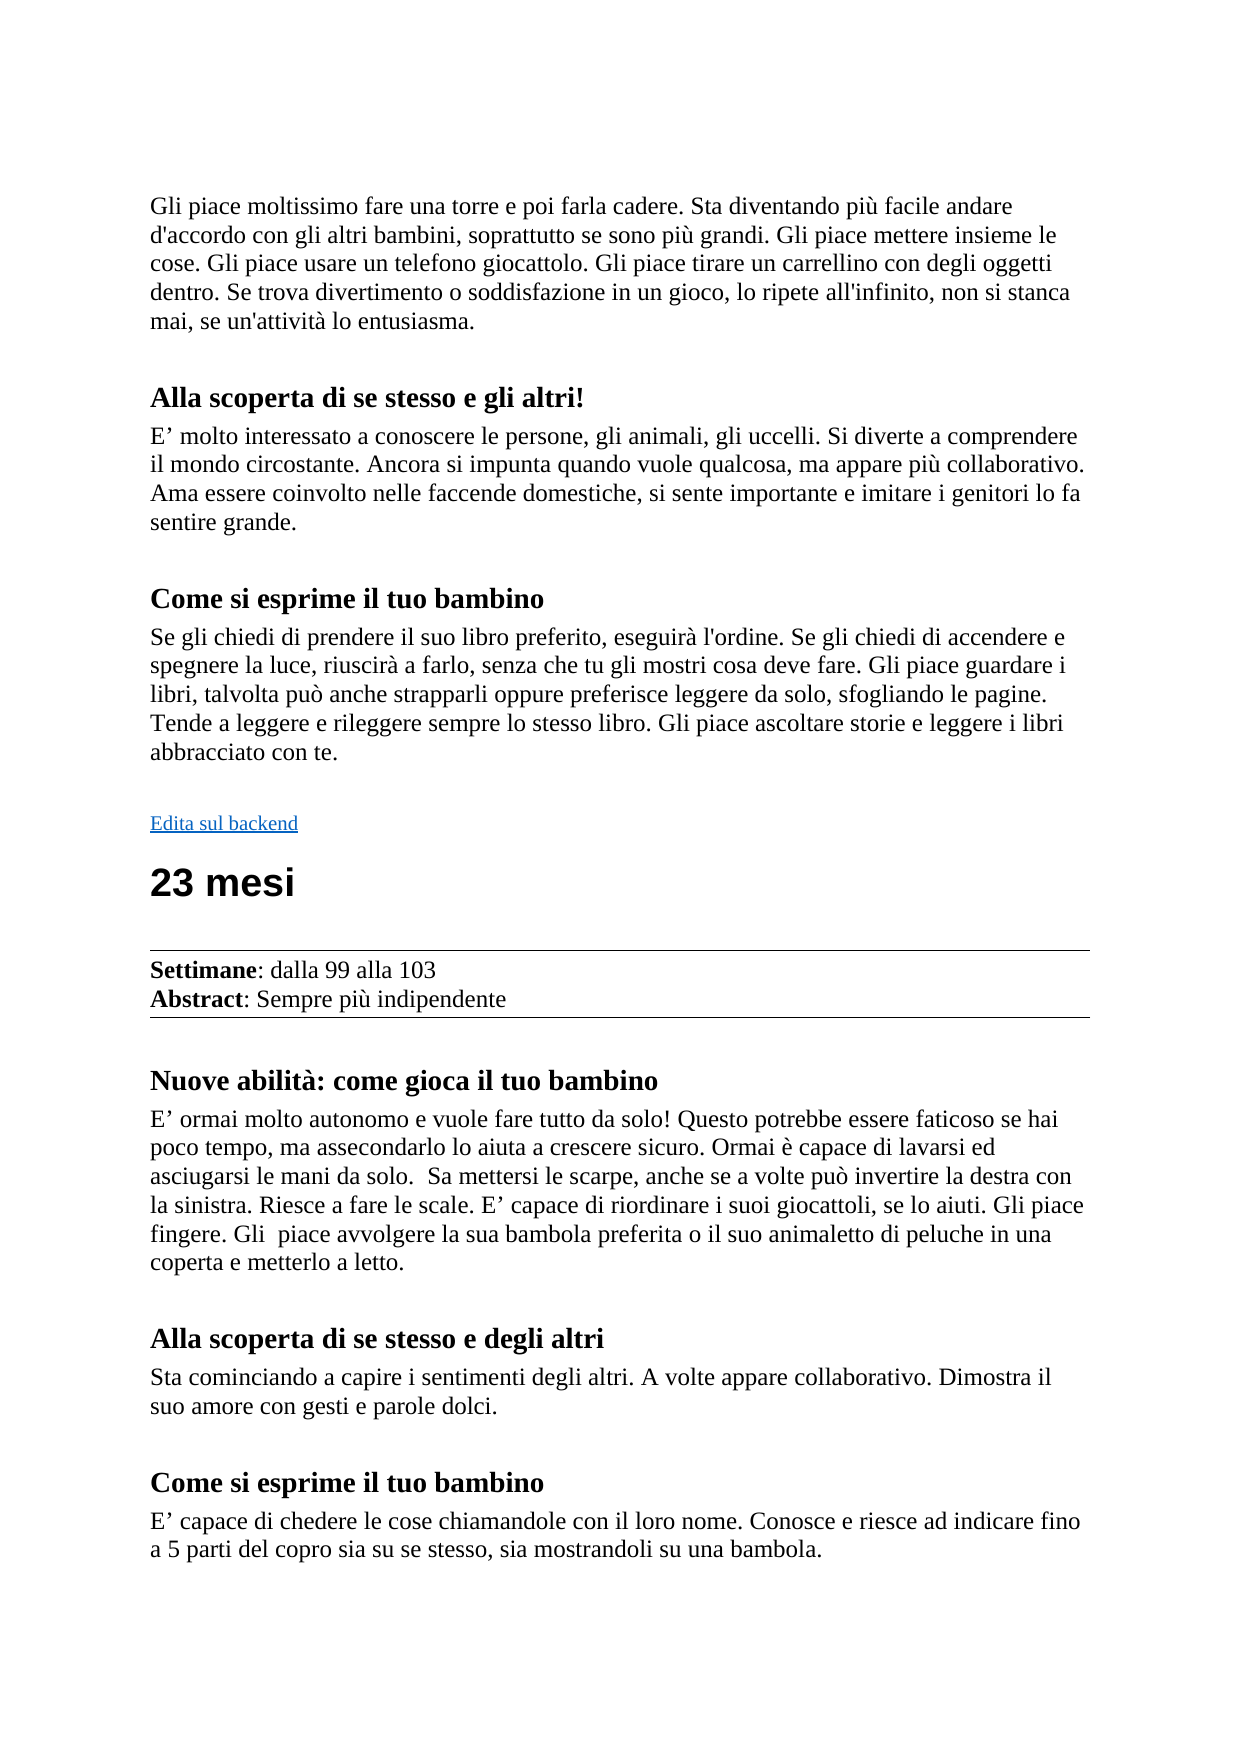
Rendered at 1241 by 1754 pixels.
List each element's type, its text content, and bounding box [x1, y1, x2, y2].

text Come si esprime il tuo bambino [150, 1465, 1090, 1498]
text Nuove abilità: come gioca il tuo bambino [150, 1063, 1090, 1096]
text Alla scoperta di se stesso e degli altri [150, 1321, 1090, 1355]
text Edita sul backend [150, 811, 1090, 835]
text E’ ormai molto autonomo e vuole fare tutto da solo! Questo potrebbe essere faticoso se hai poco tempo, ma assecondarlo lo aiuta a crescere sicuro. Ormai è capace di lavarsi ed asciugarsi le mani da solo. Sa mettersi le scarpe, anche se a volte può invertire la destra con la sinistra. Riesce a fare le scale. E’ capace di riordinare i suoi giocattoli, se lo aiuti. Gli piace fingere. Gli piace avvolgere la sua bambola preferita o il suo animaletto di peluche in una coperta e metterlo a letto. [150, 1104, 1090, 1276]
text E’ molto interessato a conoscere le persone, gli animali, gli uccelli. Si diverte a comprendere il mondo circostante. Ancora si impunta quando vuole qualcosa, ma appare più collaborativo. Ama essere coinvolto nelle faccende domestiche, si sente importante e imitare i genitori lo fa sentire grande. [150, 421, 1090, 536]
text Alla scoperta di se stesso e gli altri! [150, 380, 1090, 413]
text Come si esprime il tuo bambino [150, 581, 1090, 614]
text Se gli chiedi di prendere il suo libro preferito, eseguirà l'ordine. Se gli chiedi di accendere e spegnere la luce, riuscirà a farlo, senza che tu gli mostri cosa deve fare. Gli piace guardare i libri, talvolta può anche strapparli oppure preferisce leggere da solo, sfogliando le pagine. Tende a leggere e rileggere sempre lo stesso libro. Gli piace ascoltare storie e leggere i libri abbracciato con te. [150, 622, 1090, 766]
text Sta cominciando a capire i sentimenti degli altri. A volte appare collaborativo. Dimostra il suo amore con gesti e parole dolci. [150, 1362, 1090, 1420]
text Gli piace moltissimo fare una torre e poi farla cadere. Sta diventando più facile andare d'accordo con gli altri bambini, soprattutto se sono più grandi. Gli piace mettere insieme le cose. Gli piace usare un telefono giocattolo. Gli piace tirare un carrellino con degli oggetti dentro. Se trova divertimento o soddisfazione in un gioco, lo ripete all'infinito, non si stanca mai, se un'attività lo entusiasma. [150, 191, 1090, 335]
text E’ capace di chedere le cose chiamandole con il loro nome. Conosce e riesce ad indicare fino a 5 parti del copro sia su se stesso, sia mostrandoli su una bambola. [150, 1506, 1090, 1563]
subtitle 23 mesi [150, 860, 1090, 905]
text Settimane: dalla 99 alla 103 Abstract: Sempre più indipendente [150, 951, 1090, 1017]
